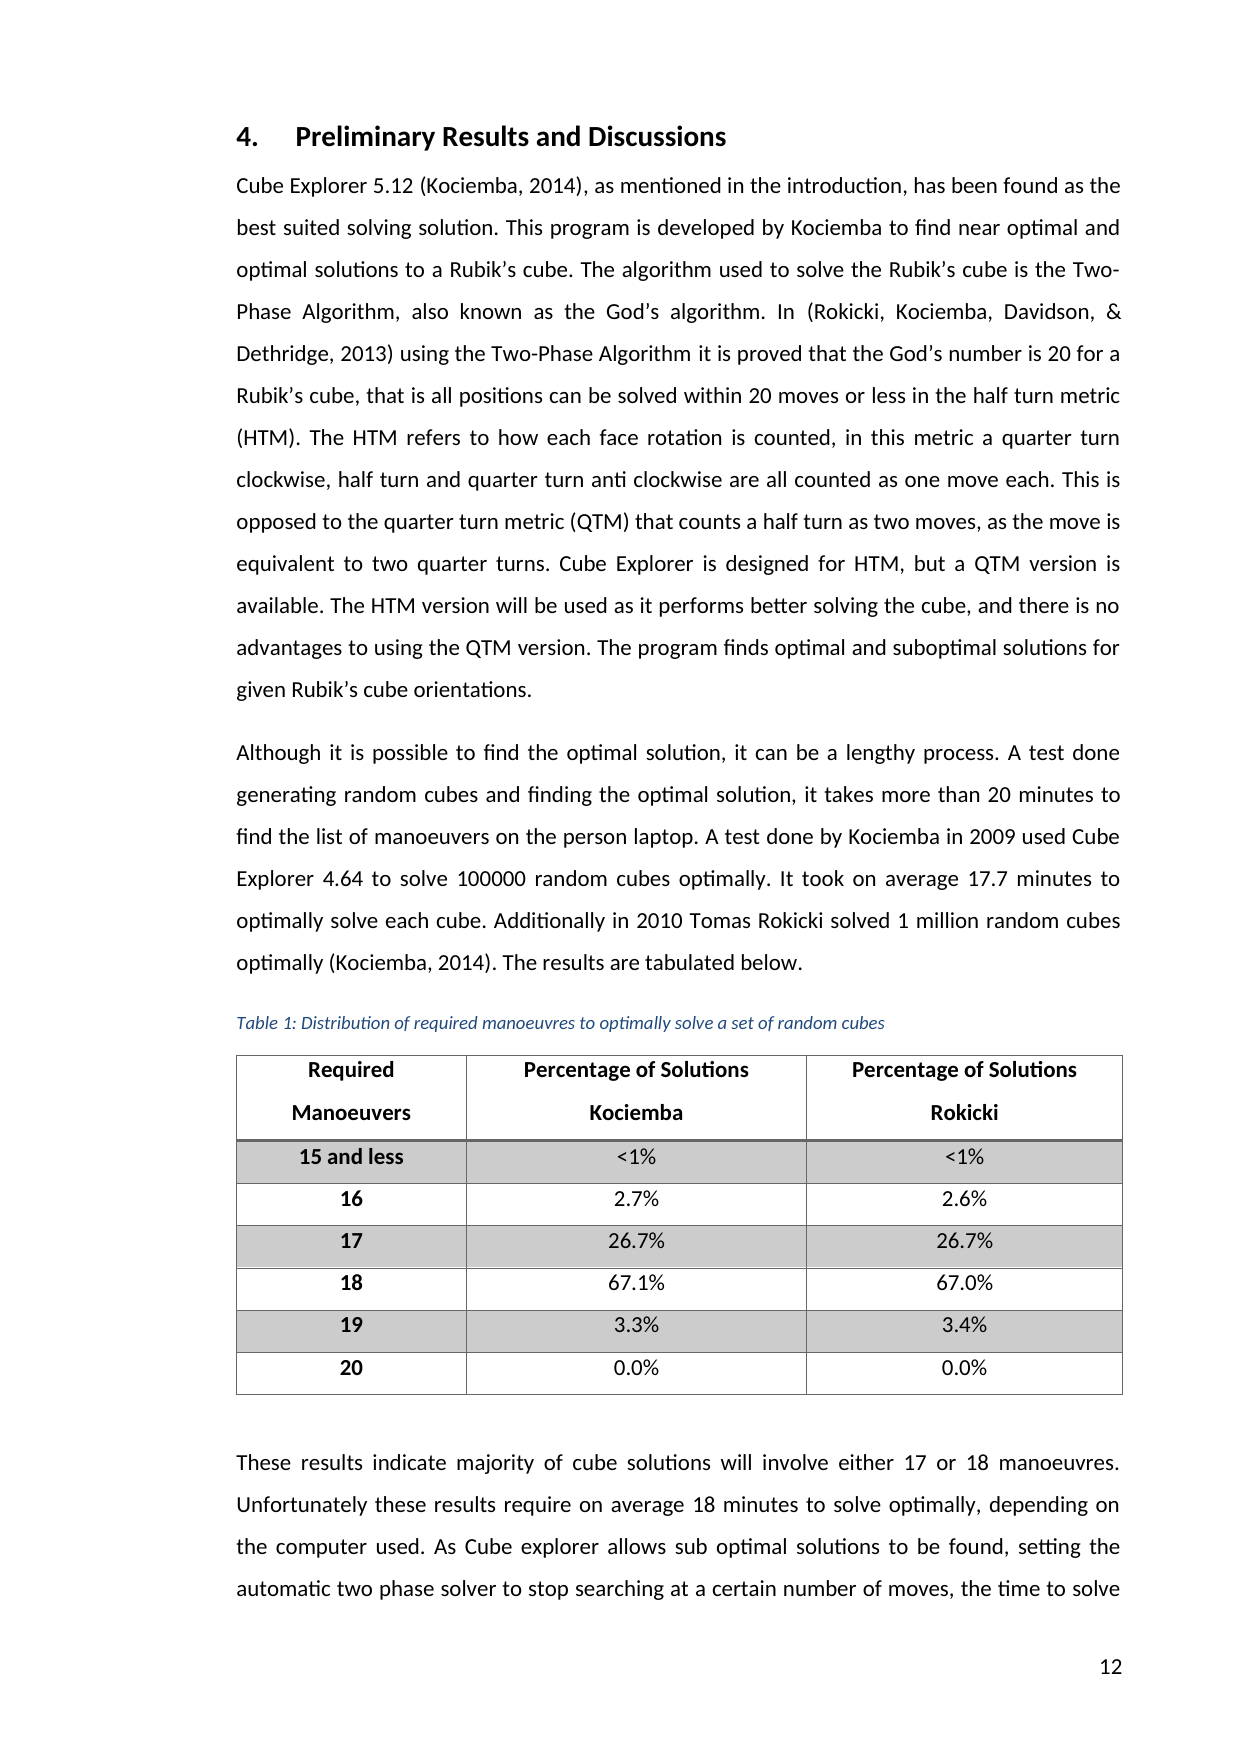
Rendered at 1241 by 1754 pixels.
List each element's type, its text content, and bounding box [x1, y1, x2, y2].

table_cell 26.7% [467, 1226, 806, 1267]
table_cell 67.1% [467, 1269, 806, 1309]
table_cell 0.0% [467, 1353, 806, 1394]
table_cell 26.7% [807, 1226, 1122, 1267]
table_cell 15 and less [237, 1142, 466, 1183]
table_header Percentage of Solutions Rokicki [807, 1056, 1122, 1139]
table_cell 3.4% [807, 1311, 1122, 1352]
text Although it is possible to find the optimal solution, it can be a lengthy process. A test done generating random cubes and finding the optimal solution, it takes more than 20 minutes to find the list of manoeuvers on the person laptop. A test done by Kociemba in 2009 used Cube Explorer 4.64 to solve 100000 random cubes optimally. It took on average 17.7 minutes to optimally solve each cube. Additionally in 2010 Tomas Rokicki solved 1 million random cubes optimally. The results are tabulated below. [236, 738, 1122, 976]
text Cube Explorer 5.12, as mentioned in the introduction, has been found as the best suited solving solution. This program is developed by Kociemba to find near optimal and optimal solutions to a Rubik’s cube. The algorithm used to solve the Rubik’s cube is the Two-Phase Algorithm, also known as the God’s algorithm. In using the Two-Phase Algorithm it is proved that the God’s number is 20 for a Rubik’s cube, that is all positions can be solved within 20 moves or less in the half turn metric (HTM). The HTM refers to how each face rotation is counted, in this metric a quarter turn clockwise, half turn and quarter turn anti clockwise are all counted as one move each. This is opposed to the quarter turn metric (QTM) that counts a half turn as two moves, as the move is equivalent to two quarter turns. Cube Explorer is designed for HTM, but a QTM version is available. The HTM version will be used as it performs better solving the cube, and there is no advantages to using the QTM version. The program finds optimal and suboptimal solutions for given Rubik’s cube orientations. [236, 172, 1122, 703]
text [236, 1448, 1122, 1602]
table_cell 17 [237, 1226, 466, 1267]
table_cell 2.6% [807, 1184, 1122, 1225]
table_cell 20 [237, 1353, 466, 1394]
table_cell 19 [237, 1311, 466, 1352]
table_cell 3.3% [467, 1311, 806, 1352]
table_cell <1% [807, 1142, 1122, 1183]
table_header Percentage of Solutions Kociemba [467, 1056, 806, 1139]
table_cell 16 [237, 1184, 466, 1225]
table_cell 2.7% [467, 1184, 806, 1225]
table_cell 67.0% [807, 1269, 1122, 1309]
table_header Required Manoeuvers [237, 1056, 466, 1139]
table_cell <1% [467, 1142, 806, 1183]
table_cell 0.0% [807, 1353, 1122, 1394]
list Preliminary Results and Discussions [236, 118, 1122, 154]
table_cell 18 [237, 1269, 466, 1309]
